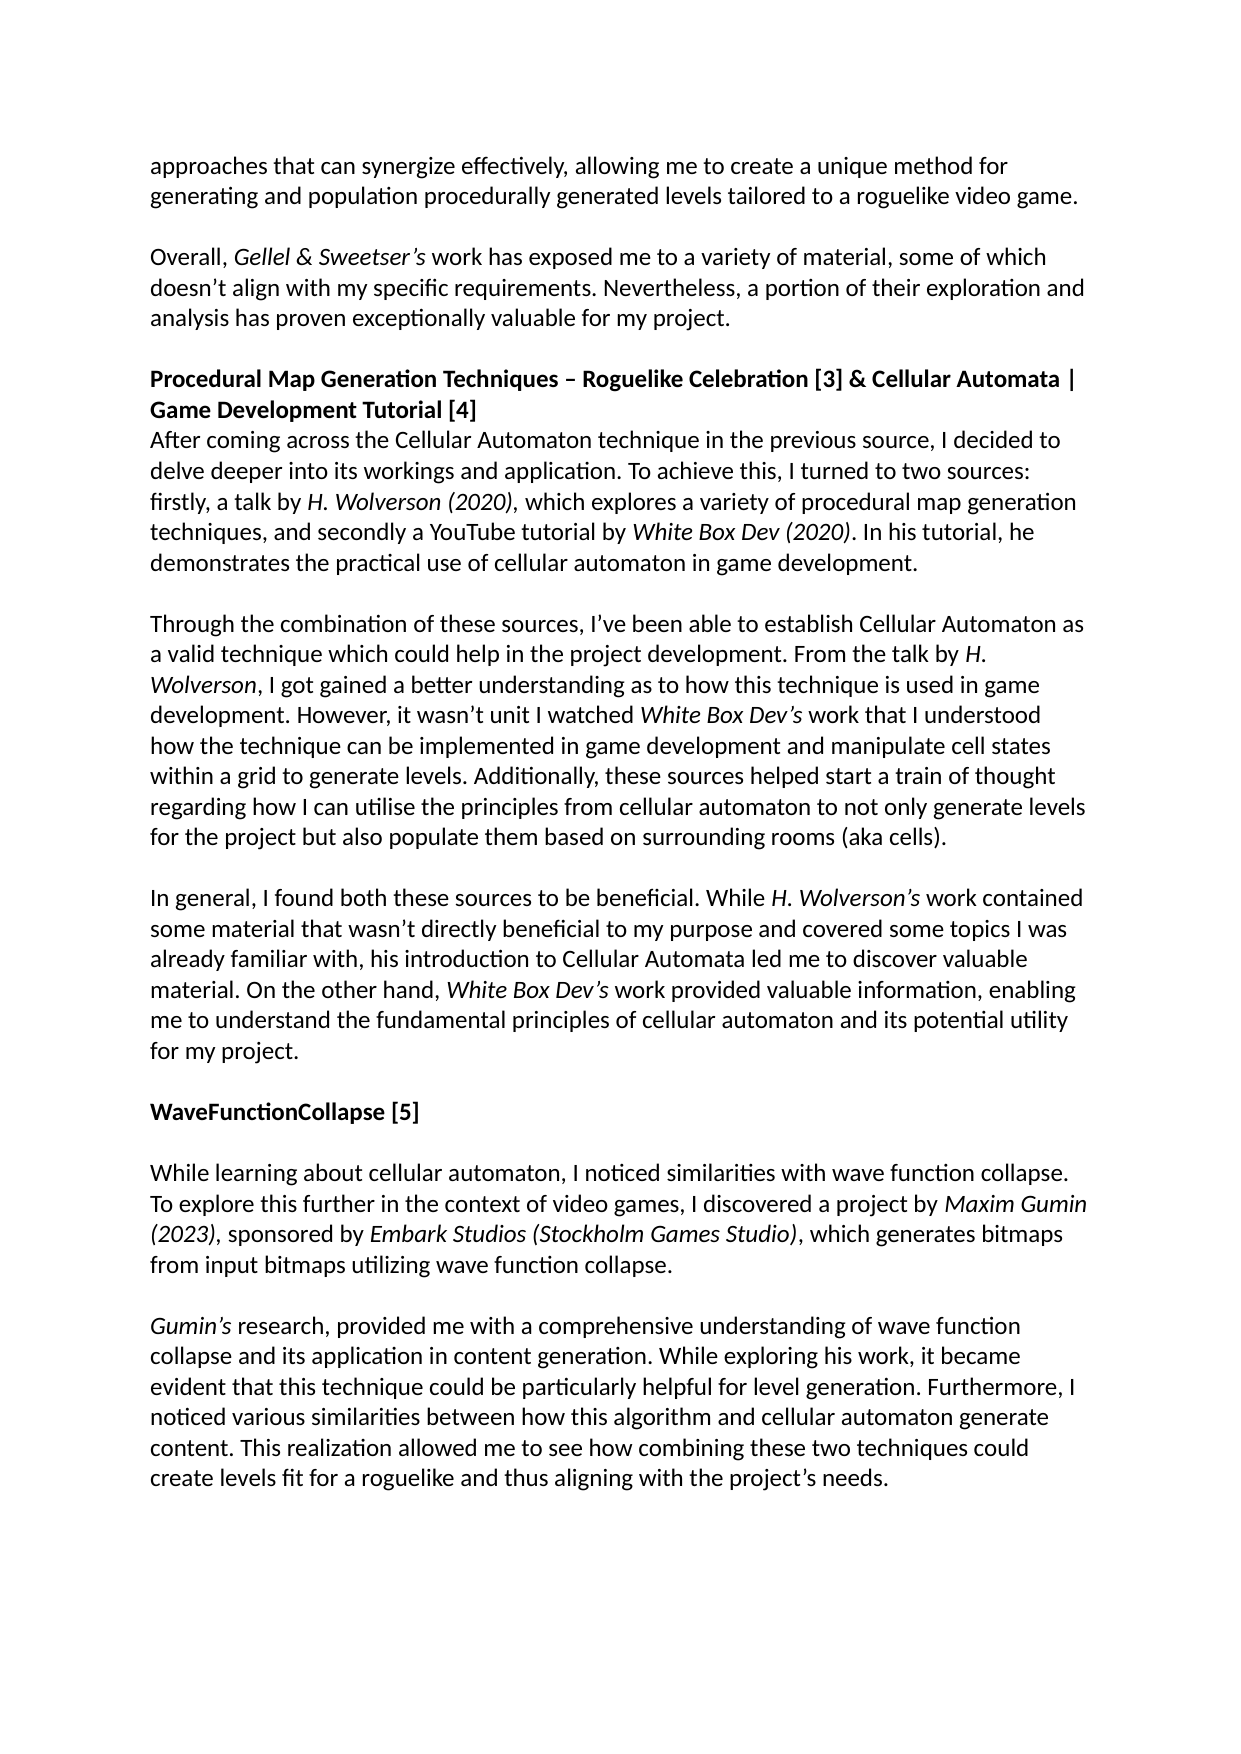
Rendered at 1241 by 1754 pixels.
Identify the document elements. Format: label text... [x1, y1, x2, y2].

text Overall, Gellel & Sweetser’s work has exposed me to a variety of material, some of which doesn’t align with my specific requirements. Nevertheless, a portion of their exploration and analysis has proven exceptionally valuable for my project. [150, 242, 1090, 333]
text Gumin’s research, provided me with a comprehensive understanding of wave function collapse and its application in content generation. While exploring his work, it became evident that this technique could be particularly helpful for level generation. Furthermore, I noticed various similarities between how this algorithm and cellular automaton generate content. This realization allowed me to see how combining these two techniques could create levels fit for a roguelike and thus aligning with the project’s needs. [150, 1310, 1090, 1493]
text In general, I found both these sources to be beneficial. While H. Wolverson’s work contained some material that wasn’t directly beneficial to my purpose and covered some topics I was already familiar with, his introduction to Cellular Automata led me to discover valuable material. On the other hand, White Box Dev’s work provided valuable information, enabling me to understand the fundamental principles of cellular automaton and its potential utility for my project. [150, 882, 1090, 1066]
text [150, 150, 1090, 211]
text After coming across the Cellular Automaton technique in the previous source, I decided to delve deeper into its workings and application. To achieve this, I turned to two sources: firstly, a talk by H. Wolverson (2020), which explores a variety of procedural map generation techniques, and secondly a YouTube tutorial by White Box Dev (2020). In his tutorial, he demonstrates the practical use of cellular automaton in game development. [150, 425, 1090, 577]
text Procedural Map Generation Techniques – Roguelike Celebration [3] & Cellular Automata | Game Development Tutorial [4] [150, 364, 1090, 425]
text Through the combination of these sources, I’ve been able to establish Cellular Automaton as a valid technique which could help in the project development. From the talk by H. Wolverson, I got gained a better understanding as to how this technique is used in game development. However, it wasn’t unit I watched White Box Dev’s work that I understood how the technique can be implemented in game development and manipulate cell states within a grid to generate levels. Additionally, these sources helped start a train of thought regarding how I can utilise the principles from cellular automaton to not only generate levels for the project but also populate them based on surrounding rooms (aka cells). [150, 608, 1090, 852]
text While learning about cellular automaton, I noticed similarities with wave function collapse. To explore this further in the context of video games, I discovered a project by Maxim Gumin (2023), sponsored by Embark Studios (Stockholm Games Studio), which generates bitmaps from input bitmaps utilizing wave function collapse. [150, 1157, 1090, 1279]
text WaveFunctionCollapse [5] [150, 1096, 1090, 1127]
